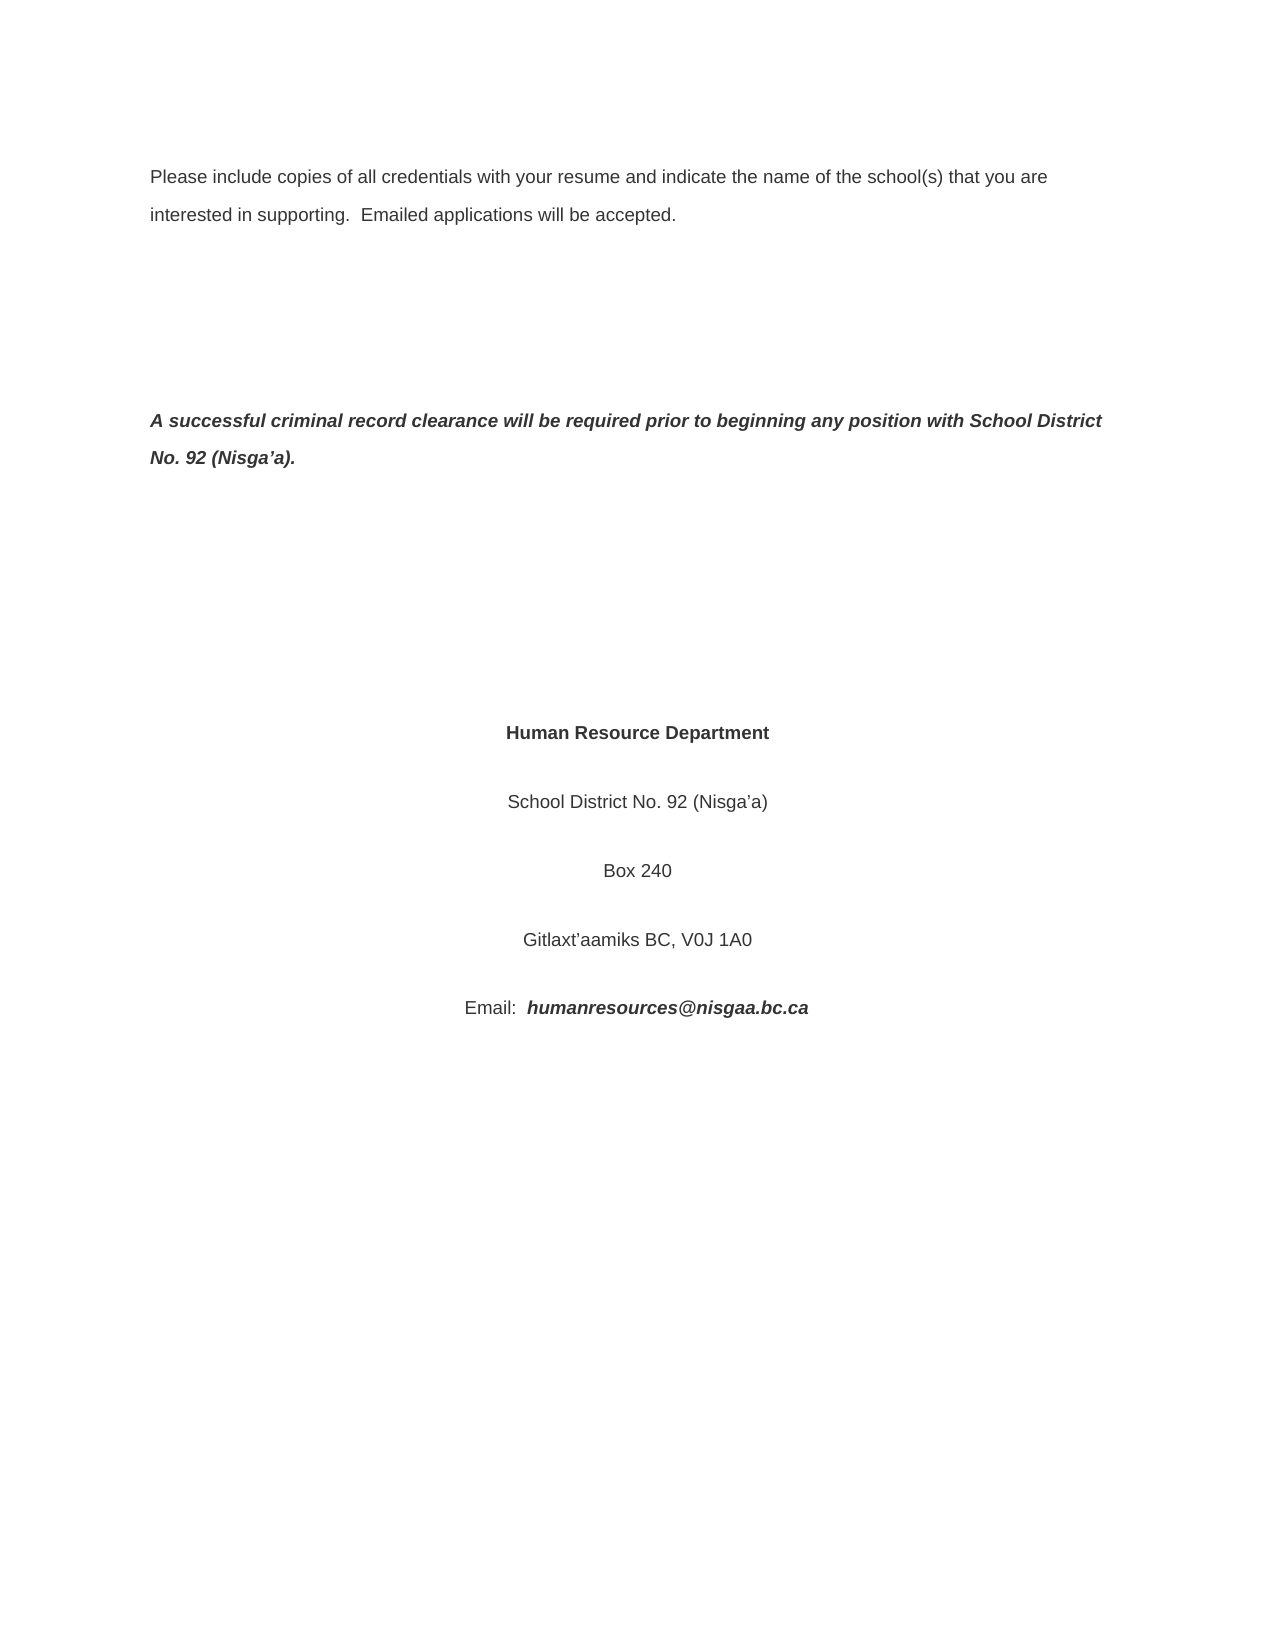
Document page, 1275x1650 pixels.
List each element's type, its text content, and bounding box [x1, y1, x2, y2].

text Email: humanresources@nisgaa.bc.ca [150, 981, 1125, 1019]
text A successful criminal record clearance will be required prior to beginning any position with School District No. 92 (Nisga’a). [150, 394, 1125, 469]
text Gitlaxt’aamiks BC, V0J 1A0 [150, 912, 1125, 950]
text School District No. 92 (Nisga’a) [150, 775, 1125, 812]
text Box 240 [150, 844, 1125, 881]
text Please include copies of all credentials with your resume and indicate the name of the school(s) that you are interested in supporting. Emailed applications will be accepted. [150, 150, 1125, 225]
text Human Resource Department [150, 706, 1125, 744]
